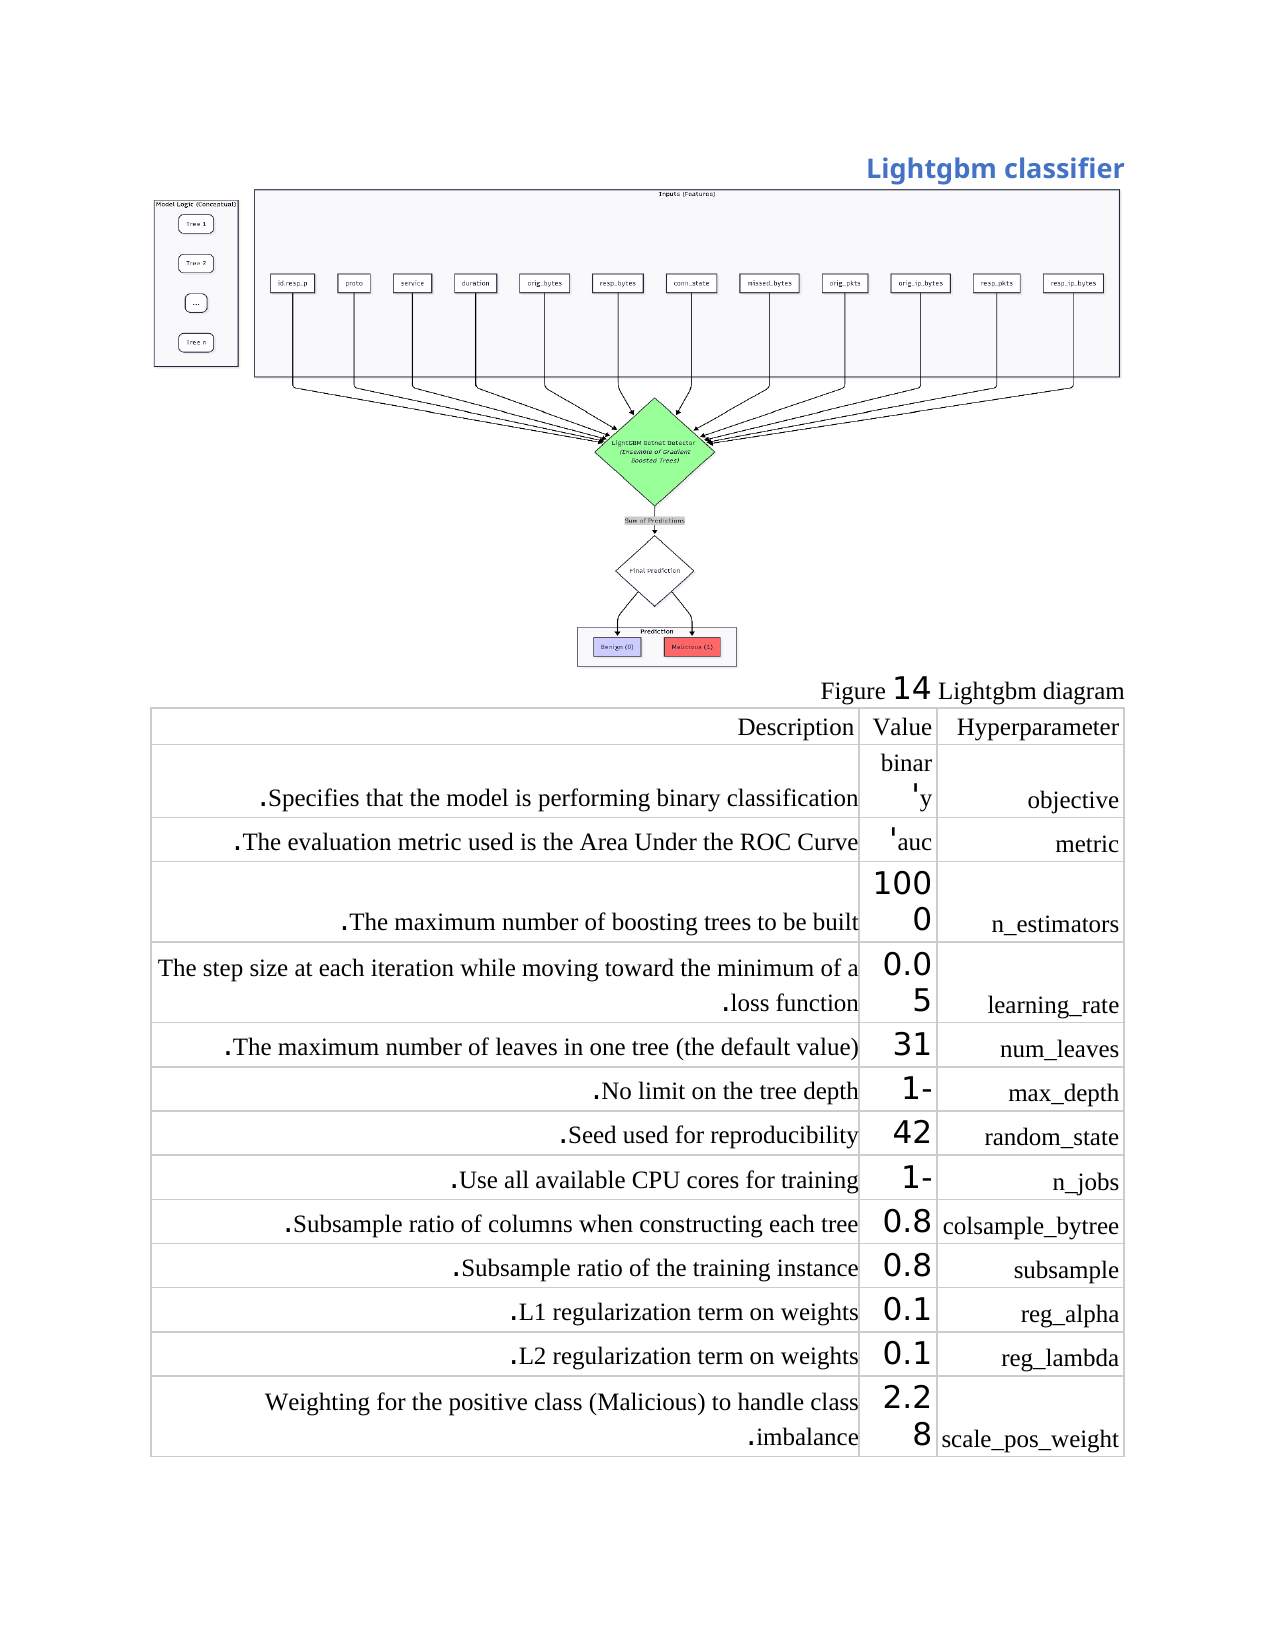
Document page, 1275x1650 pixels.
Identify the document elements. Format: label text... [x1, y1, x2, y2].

table_cell The maximum number of leaves in one tree (the default value). [152, 1023, 858, 1066]
table_cell 0.1 [860, 1288, 936, 1331]
table_cell n_jobs [938, 1156, 1123, 1198]
table_cell reg_lambda [938, 1333, 1123, 1375]
table_cell auc' [860, 818, 936, 861]
table_cell random_state [938, 1112, 1123, 1154]
table_cell objective [938, 745, 1123, 817]
table_cell No limit on the tree depth. [152, 1068, 858, 1110]
table_cell L2 regularization term on weights. [152, 1333, 858, 1375]
table_cell The maximum number of boosting trees to be built. [152, 862, 858, 941]
table_cell max_depth [938, 1068, 1123, 1110]
table_cell learning_rate [938, 943, 1123, 1022]
table_cell 0.1 [860, 1333, 936, 1375]
table_header Description [152, 709, 858, 744]
table_cell Specifies that the model is performing binary classification. [152, 745, 858, 817]
table_cell Weighting for the positive class (Malicious) to handle class imbalance. [152, 1377, 858, 1456]
table_cell 42 [860, 1112, 936, 1154]
table_cell The step size at each iteration while moving toward the minimum of a loss function. [152, 943, 858, 1022]
table_cell metric [938, 818, 1123, 861]
subtitle Lightgbm classifier [150, 150, 1125, 186]
table_cell binary' [860, 745, 936, 817]
table_cell L1 regularization term on weights. [152, 1288, 858, 1331]
table_cell num_leaves [938, 1023, 1123, 1066]
table_cell n_estimators [938, 862, 1123, 941]
table_cell scale_pos_weight [938, 1377, 1123, 1456]
table_cell 0.8 [860, 1244, 936, 1287]
table_cell Subsample ratio of columns when constructing each tree. [152, 1200, 858, 1243]
table_header Hyperparameter [938, 709, 1123, 744]
table_cell 31 [860, 1023, 936, 1066]
table_cell 2.28 [860, 1377, 936, 1456]
table_cell subsample [938, 1244, 1123, 1287]
table_cell 1000 [860, 862, 936, 941]
picture [150, 186, 1125, 671]
table_cell Seed used for reproducibility. [152, 1112, 858, 1154]
text Figure 14 Lightgbm diagram [150, 671, 1125, 707]
table_cell -1 [860, 1156, 936, 1198]
table_cell 0.05 [860, 943, 936, 1022]
table_cell reg_alpha [938, 1288, 1123, 1331]
table_cell The evaluation metric used is the Area Under the ROC Curve. [152, 818, 858, 861]
table_cell Subsample ratio of the training instance. [152, 1244, 858, 1287]
table_cell colsample_bytree [938, 1200, 1123, 1243]
table_header Value [860, 709, 936, 744]
table_cell Use all available CPU cores for training. [152, 1156, 858, 1198]
table_cell 0.8 [860, 1200, 936, 1243]
table_cell -1 [860, 1068, 936, 1110]
